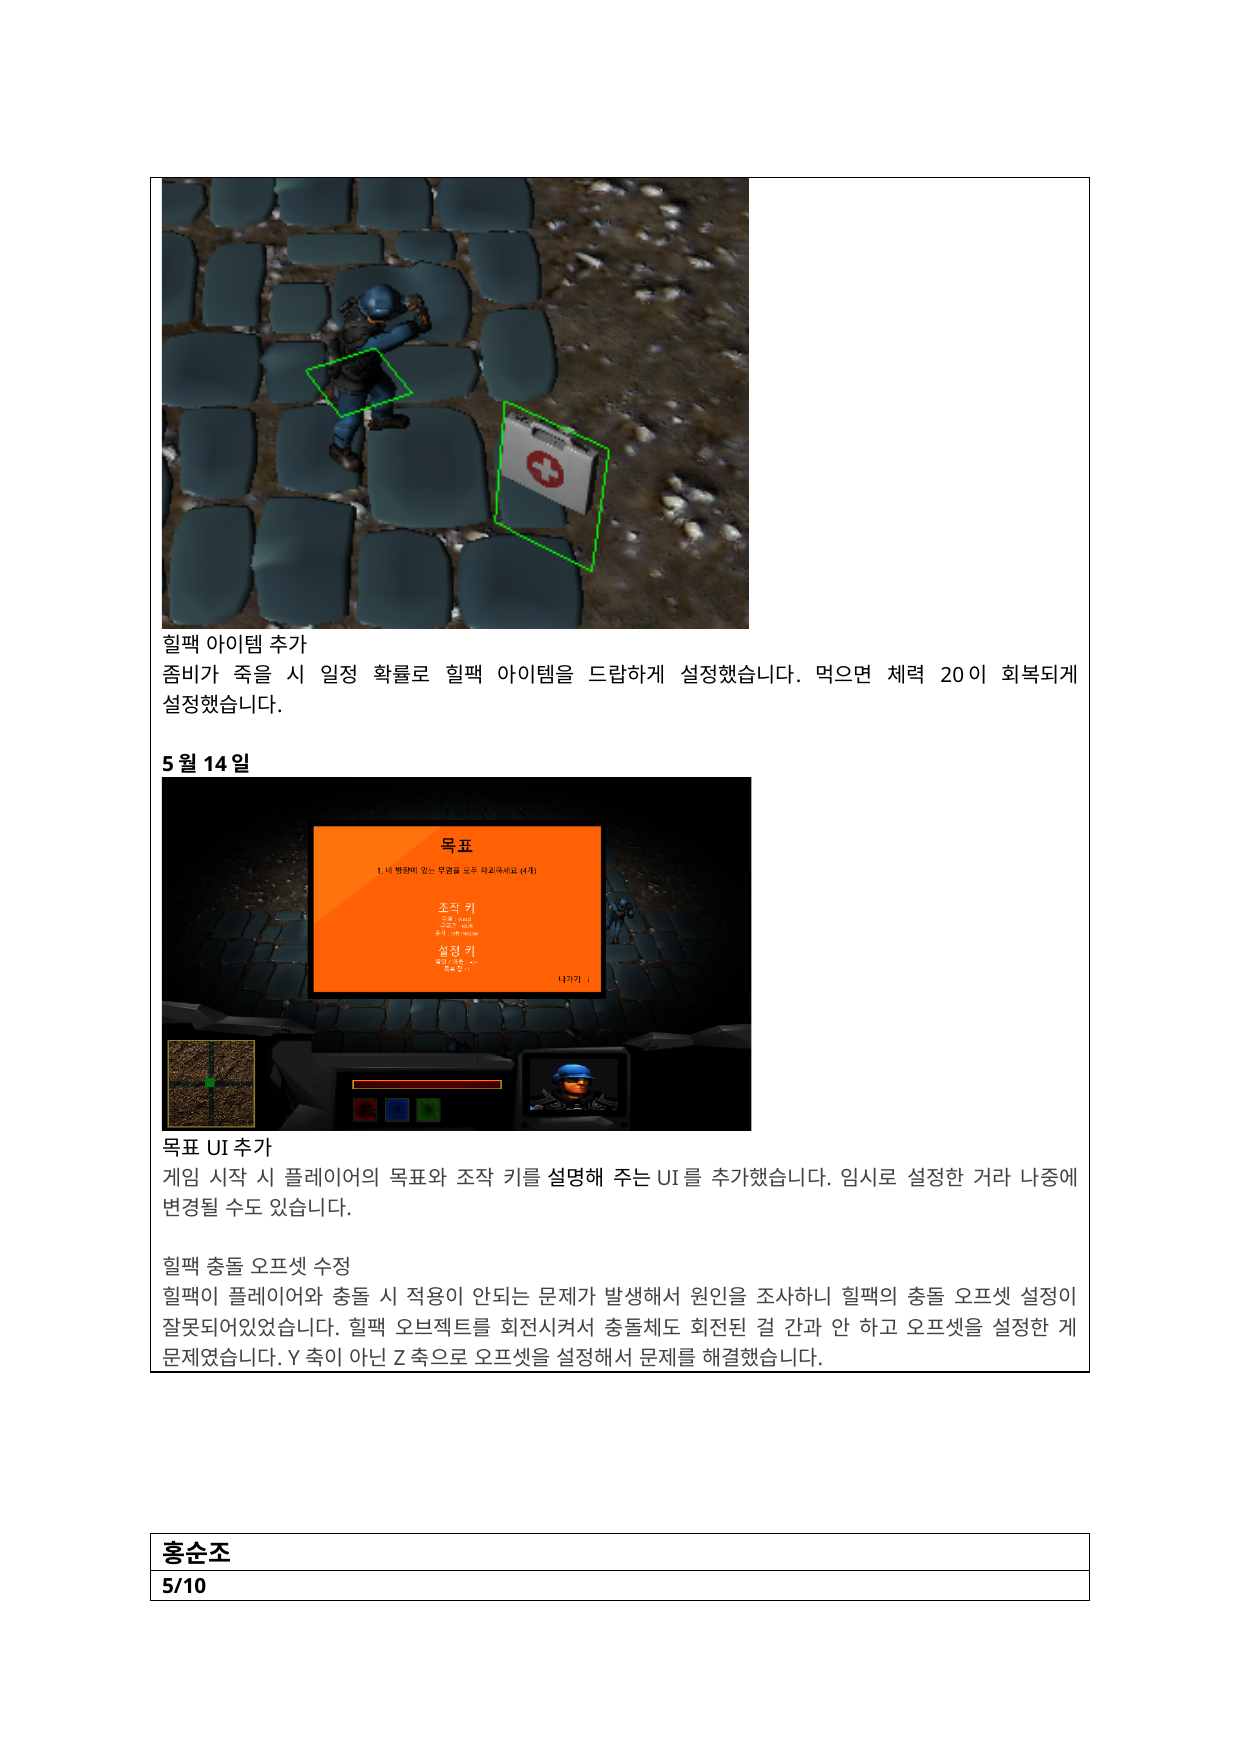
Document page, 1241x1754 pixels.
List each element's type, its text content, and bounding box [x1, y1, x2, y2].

table_cell 5월 11일 플레이어 정보 UI 추가 플레이어 체력, 버프 효과에 대한 정보를 나타내는 UI를 추가했습니다. 체력 UI는 플레이어 체력에 비례해서 깎이게 구현했으며 밑에 버프 효과 UI는 밝은 빛이 들어올 때 버프 ON, 어두울 때는 버프 OFF를 나타냅니다. 5월 12일 포션 아이템 추가 좀비가 죽을 시 일정 확률로 아이템이 드랍되게 설정했습니다. 아이템 종류로는 버프 3종류(힘, 방어, 속도)를 구현했습니다. 아이템 별로 충돌체를 생성해 플레이어와 충돌 시 아이템 효과가 적용되게 했습니다. 아이템 충돌체도 다른 충돌체와 마찬가지로 2D로 했습니다. 5월 13일 힐팩 아이템 추가 좀비가 죽을 시 일정 확률로 힐팩 아이템을 드랍하게 설정했습니다. 먹으면 체력 20이 회복되게 설정했습니다. 5월 14일 목표 UI 추가 게임 시작 시 플레이어의 목표와 조작 키를 설명해 주는 UI를 추가했습니다. 임시로 설정한 거라 나중에 변경될 수도 있습니다. 힐팩 충돌 오프셋 수정 힐팩이 플레이어와 충돌 시 적용이 안되는 문제가 발생해서 원인을 조사하니 힐팩의 충돌 오프셋 설정이 잘못되어있었습니다. 힐팩 오브젝트를 회전시켜서 충돌체도 회전된 걸 간과 안 하고 오프셋을 설정한 게 문제였습니다. Y 축이 아닌 Z 축으로 오프셋을 설정해서 문제를 해결했습니다. [151, 178, 1089, 1371]
picture [161, 777, 752, 1131]
picture [161, 178, 749, 629]
table_header 홍순조 [151, 1534, 1089, 1570]
